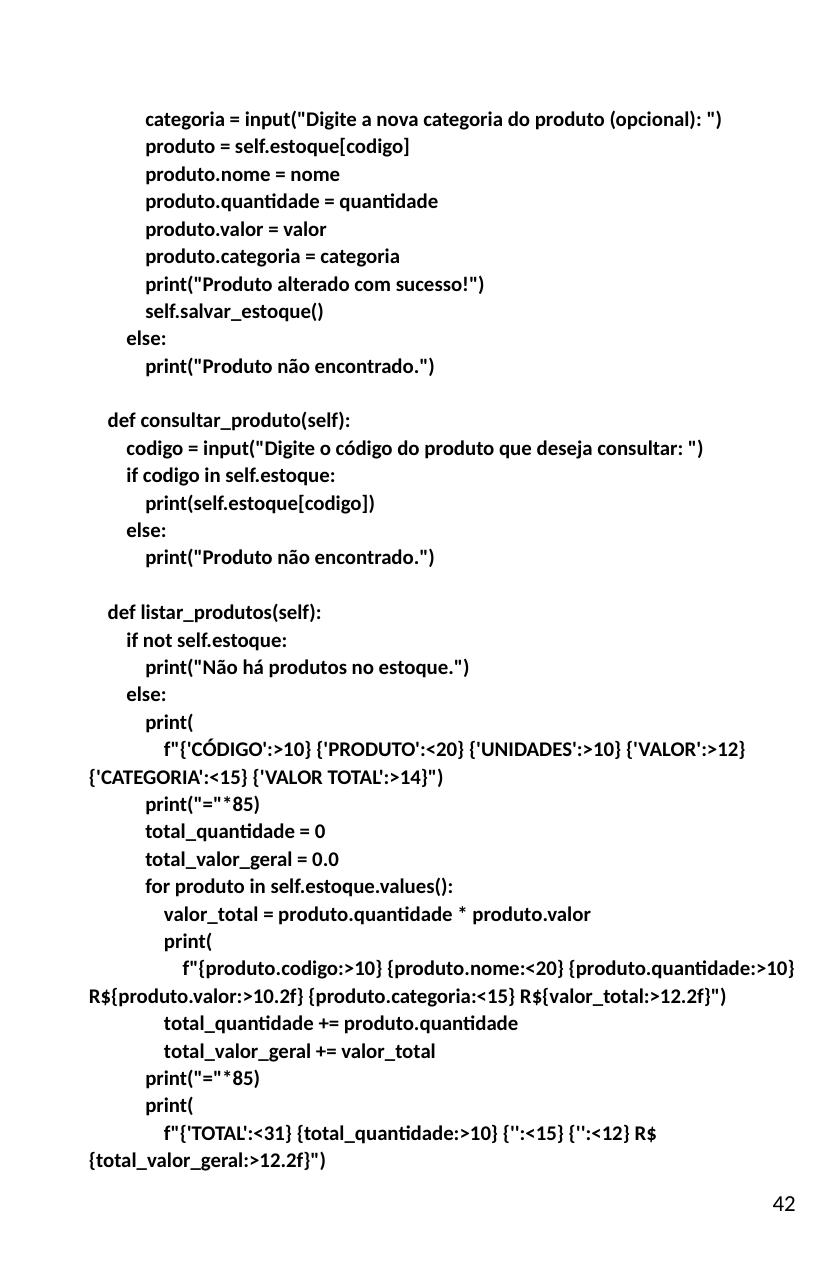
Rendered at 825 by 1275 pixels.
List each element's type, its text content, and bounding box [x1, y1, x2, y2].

text print(self.estoque[codigo]) [89, 490, 795, 515]
text print( [89, 709, 795, 734]
text if codigo in self.estoque: [89, 462, 795, 488]
text produto.categoria = categoria [89, 243, 795, 269]
text total_valor_geral += valor_total [89, 1038, 795, 1063]
text produto.nome = nome [89, 161, 795, 187]
text total_valor_geral = 0.0 [89, 846, 795, 871]
text print("Não há produtos no estoque.") [89, 654, 795, 680]
text produto.quantidade = quantidade [89, 188, 795, 214]
text else: [89, 682, 795, 707]
text print( [89, 928, 795, 954]
text total_quantidade += produto.quantidade [89, 1010, 795, 1036]
text print("="*85) [89, 1065, 795, 1091]
text def listar_produtos(self): [89, 599, 795, 625]
text else: [89, 326, 795, 351]
text print("Produto não encontrado.") [89, 545, 795, 570]
text if not self.estoque: [89, 627, 795, 652]
text f"{'CÓDIGO':>10} {'PRODUTO':<20} {'UNIDADES':>10} {'VALOR':>12} {'CATEGORIA':<15} {'VALOR TOTAL':>14}") [89, 736, 795, 789]
text print("Produto alterado com sucesso!") [89, 271, 795, 296]
text def consultar_produto(self): [89, 408, 795, 433]
text else: [89, 517, 795, 543]
text self.salvar_estoque() [89, 298, 795, 323]
text valor_total = produto.quantidade * produto.valor [89, 901, 795, 926]
text produto = self.estoque[codigo] [89, 134, 795, 159]
text for produto in self.estoque.values(): [89, 873, 795, 899]
text print("="*85) [89, 791, 795, 817]
text print("Produto não encontrado.") [89, 353, 795, 378]
text f"{produto.codigo:>10} {produto.nome:<20} {produto.quantidade:>10} R${produto.valor:>10.2f} {produto.categoria:<15} R${valor_total:>12.2f}") [89, 956, 795, 1008]
text categoria = input("Digite a nova categoria do produto (opcional): ") [89, 106, 795, 132]
text produto.valor = valor [89, 216, 795, 241]
text print( [89, 1093, 795, 1118]
text f"{'TOTAL':<31} {total_quantidade:>10} {'':<15} {'':<12} R${total_valor_geral:>12.2f}") [89, 1120, 795, 1173]
text total_quantidade = 0 [89, 819, 795, 844]
text codigo = input("Digite o código do produto que deseja consultar: ") [89, 435, 795, 461]
